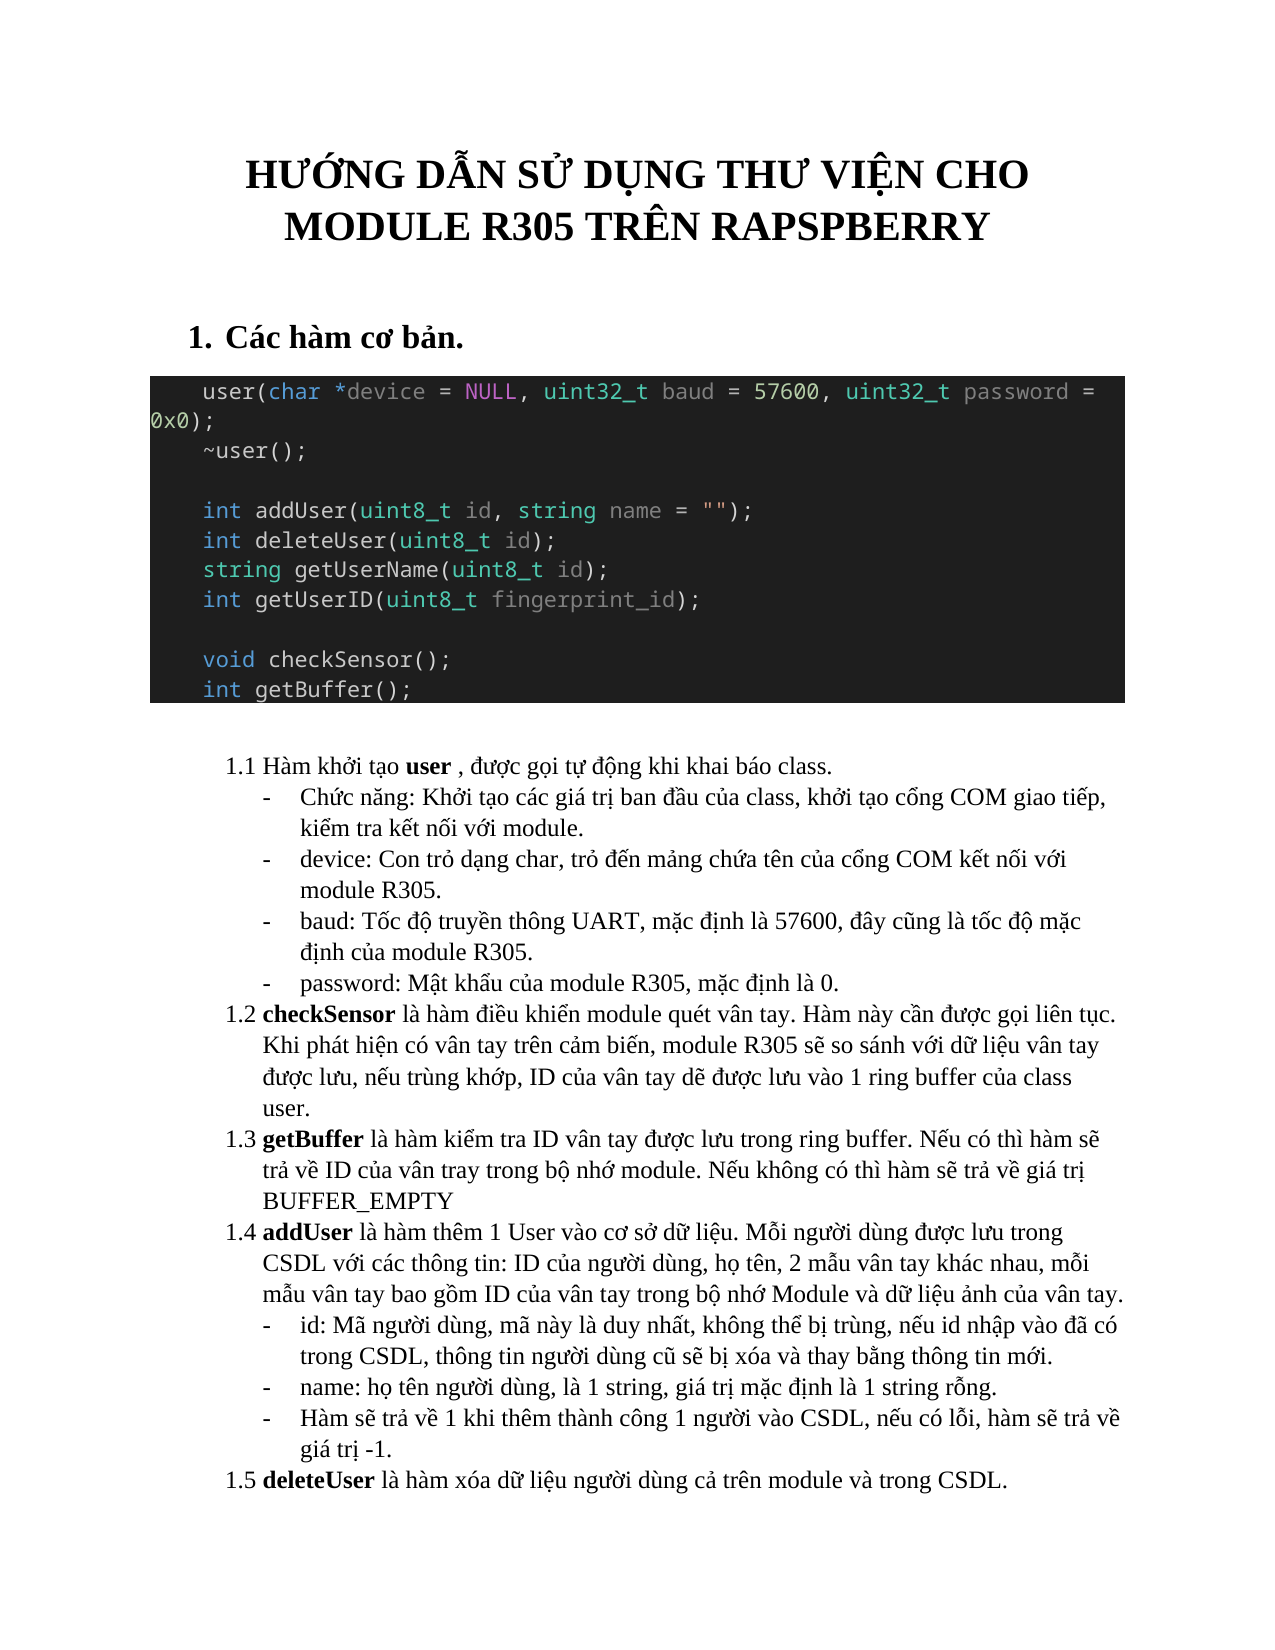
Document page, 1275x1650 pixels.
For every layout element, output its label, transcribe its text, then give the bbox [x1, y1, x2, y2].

text int addUser(uint8_t id, string name = ""); [150, 495, 1125, 525]
text user(char *device = NULL, uint32_t baud = 57600, uint32_t password = 0x0); [150, 376, 1125, 435]
list Chức năng: Khởi tạo các giá trị ban đầu của class, khởi tạo cổng COM giao tiếp, kiểm tra kết nối với module. [262, 782, 1125, 842]
text void checkSensor(); [150, 644, 1125, 674]
text int getBuffer(); [150, 674, 1125, 703]
text HƯỚNG DẪN SỬ DỤNG THƯ VIỆN CHO MODULE R305 TRÊN RAPSPBERRY [150, 150, 1125, 249]
list checkSensor là hàm điều khiển module quét vân tay. Hàm này cần được gọi liên tục. Khi phát hiện có vân tay trên cảm biến, module R305 sẽ so sánh với dữ liệu vân tay được lưu, nếu trùng khớp, ID của vân tay dẽ được lưu vào 1 ring buffer của class user. [225, 999, 1125, 1121]
text ~user(); [150, 435, 1125, 465]
list Hàm khởi tạo user , được gọi tự động khi khai báo class. [225, 751, 1125, 780]
list id: Mã người dùng, mã này là duy nhất, không thể bị trùng, nếu id nhập vào đã có trong CSDL, thông tin người dùng cũ sẽ bị xóa và thay bằng thông tin mới. [262, 1310, 1125, 1370]
list Hàm sẽ trả về 1 khi thêm thành công 1 người vào CSDL, nếu có lỗi, hàm sẽ trả về giá trị -1. [262, 1403, 1125, 1463]
list Các hàm cơ bản. [187, 318, 1125, 356]
list deleteUser là hàm xóa dữ liệu người dùng cả trên module và trong CSDL. [225, 1465, 1125, 1494]
list password: Mật khẩu của module R305, mặc định là 0. [262, 968, 1125, 997]
list addUser là hàm thêm 1 User vào cơ sở dữ liệu. Mỗi người dùng được lưu trong CSDL với các thông tin: ID của người dùng, họ tên, 2 mẫu vân tay khác nhau, mỗi mẫu vân tay bao gồm ID của vân tay trong bộ nhớ Module và dữ liệu ảnh của vân tay. [225, 1217, 1125, 1308]
list baud: Tốc độ truyền thông UART, mặc định là 57600, đây cũng là tốc độ mặc định của module R305. [262, 906, 1125, 966]
text int deleteUser(uint8_t id); [150, 525, 1125, 554]
list name: họ tên người dùng, là 1 string, giá trị mặc định là 1 string rỗng. [262, 1372, 1125, 1401]
list device: Con trỏ dạng char, trỏ đến mảng chứa tên của cổng COM kết nối với module R305. [262, 844, 1125, 904]
list getBuffer là hàm kiểm tra ID vân tay được lưu trong ring buffer. Nếu có thì hàm sẽ trả về ID của vân tray trong bộ nhớ module. Nếu không có thì hàm sẽ trả về giá trị BUFFER_EMPTY [225, 1124, 1125, 1214]
text string getUserName(uint8_t id); [150, 554, 1125, 584]
text int getUserID(uint8_t fingerprint_id); [150, 584, 1125, 614]
